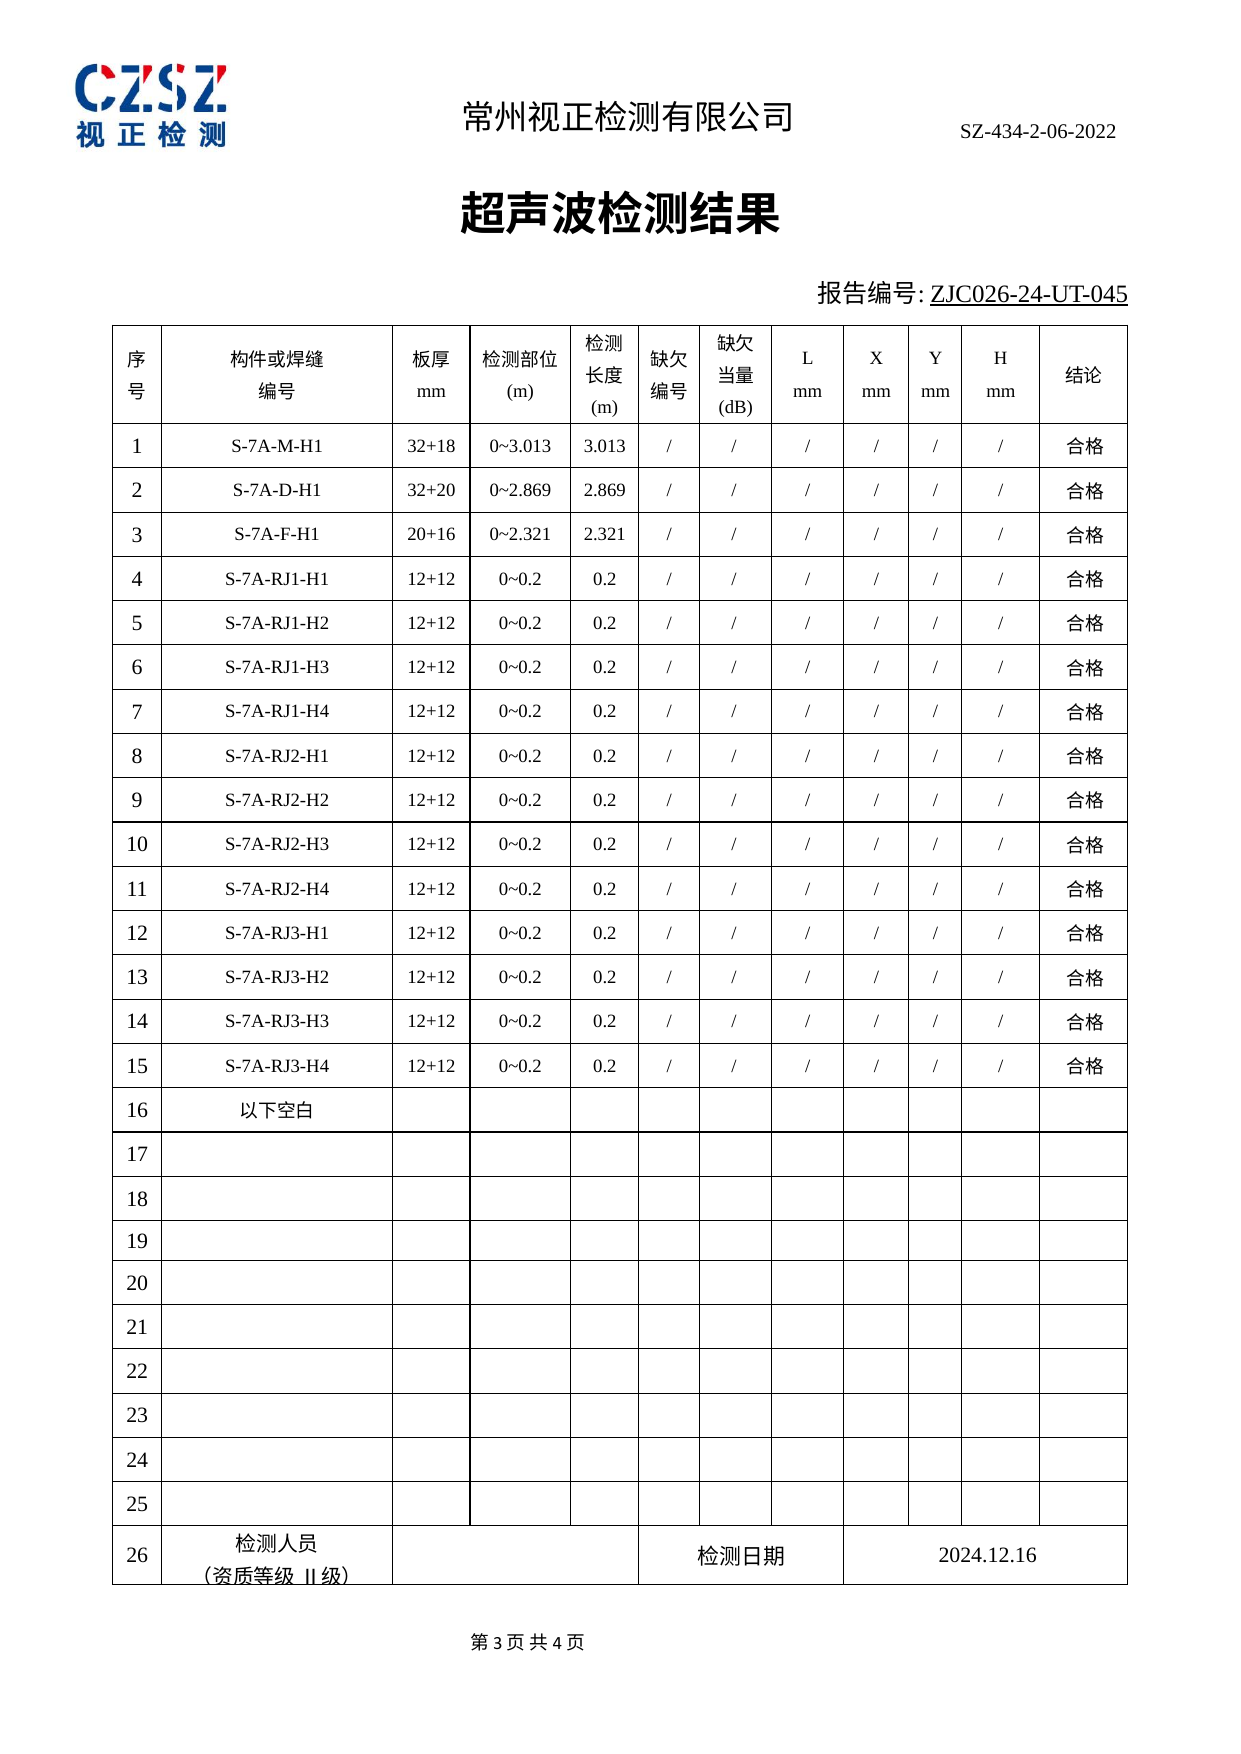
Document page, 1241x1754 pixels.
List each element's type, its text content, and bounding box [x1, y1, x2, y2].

table_cell [1040, 1349, 1127, 1392]
table_cell [962, 1133, 1039, 1176]
table_cell [639, 1261, 699, 1304]
table_cell / [909, 1000, 961, 1043]
table_cell / [772, 911, 843, 954]
table_cell [639, 1482, 699, 1525]
table_cell [162, 1133, 392, 1176]
table_cell [571, 1394, 638, 1437]
table_cell / [962, 468, 1039, 512]
table_cell / [700, 468, 771, 512]
table_cell / [772, 468, 843, 512]
table_cell / [639, 911, 699, 954]
table_cell 检测日期 [639, 1526, 843, 1584]
table_cell 12+12 [393, 955, 469, 998]
table_cell [962, 1088, 1039, 1131]
table_cell 0.2 [571, 955, 638, 998]
table_cell 0~0.2 [471, 734, 570, 777]
table_cell [393, 1177, 469, 1220]
table_cell [909, 1261, 961, 1304]
table_cell 0~0.2 [471, 778, 570, 821]
table_cell 25 [113, 1482, 161, 1525]
table_cell / [844, 645, 908, 689]
table_cell 4 [113, 557, 161, 600]
table_cell / [844, 557, 908, 600]
table_cell 0.2 [571, 557, 638, 600]
table_cell 32+18 [393, 424, 469, 467]
table_cell / [700, 823, 771, 866]
table_cell 12+12 [393, 823, 469, 866]
table_header 结论 [1040, 326, 1127, 423]
table_cell / [639, 557, 699, 600]
table_cell S-7A-RJ1-H1 [162, 557, 392, 600]
table_cell / [772, 778, 843, 821]
table_cell 12+12 [393, 690, 469, 733]
table_cell / [772, 823, 843, 866]
table_cell [162, 1394, 392, 1437]
table_cell / [639, 734, 699, 777]
table_cell 0~0.2 [471, 955, 570, 998]
table_cell 合格 [1040, 867, 1127, 910]
table_cell / [962, 601, 1039, 644]
table_cell 0.2 [571, 734, 638, 777]
table_header X mm [844, 326, 908, 423]
table_cell [700, 1305, 771, 1348]
table_cell / [844, 1044, 908, 1087]
table_cell [700, 1438, 771, 1481]
table_cell [772, 1394, 843, 1437]
table_cell / [962, 424, 1039, 467]
table_cell / [700, 778, 771, 821]
table_cell [909, 1221, 961, 1260]
table_cell [393, 1133, 469, 1176]
table_cell / [962, 955, 1039, 998]
table_cell / [909, 645, 961, 689]
table_cell [393, 1088, 469, 1131]
table_cell 7 [113, 690, 161, 733]
table_cell [772, 1482, 843, 1525]
table_cell [700, 1482, 771, 1525]
table_header Y mm [909, 326, 961, 423]
text 报告编号: ZJC026-24-UT-045 [112, 259, 1128, 324]
table_cell 14 [113, 1000, 161, 1043]
table_cell / [700, 557, 771, 600]
table_cell / [909, 778, 961, 821]
table_cell 32+20 [393, 468, 469, 512]
table_cell 1 [113, 424, 161, 467]
table_cell / [844, 601, 908, 644]
table_cell / [962, 557, 1039, 600]
table_cell [772, 1305, 843, 1348]
table_cell 3.013 [571, 424, 638, 467]
table_cell / [639, 690, 699, 733]
table_cell 合格 [1040, 955, 1127, 998]
table_cell [1040, 1482, 1127, 1525]
table_cell [844, 1394, 908, 1437]
table_cell 0.2 [571, 778, 638, 821]
table_cell 19 [113, 1221, 161, 1260]
table_cell [1040, 1221, 1127, 1260]
table_cell 21 [113, 1305, 161, 1348]
table_cell / [639, 513, 699, 556]
table_cell 0~0.2 [471, 690, 570, 733]
table_cell [471, 1221, 570, 1260]
table_cell 0~0.2 [471, 911, 570, 954]
table_cell [844, 1221, 908, 1260]
table_cell 8 [113, 734, 161, 777]
table_cell [571, 1482, 638, 1525]
table_cell / [962, 867, 1039, 910]
table_header L mm [772, 326, 843, 423]
table_cell 0~0.2 [471, 645, 570, 689]
table_cell [639, 1177, 699, 1220]
table_cell [471, 1088, 570, 1131]
table_cell 20 [113, 1261, 161, 1304]
table_cell / [772, 690, 843, 733]
table_cell [1040, 1394, 1127, 1437]
table_cell / [844, 778, 908, 821]
table_cell [639, 1088, 699, 1131]
table_cell 0~2.869 [471, 468, 570, 512]
table_cell [909, 1349, 961, 1392]
table_cell [700, 1133, 771, 1176]
table_cell / [700, 911, 771, 954]
table_cell 合格 [1040, 778, 1127, 821]
table_cell [162, 1261, 392, 1304]
table_cell [700, 1177, 771, 1220]
table_cell [393, 1394, 469, 1437]
table_cell 合格 [1040, 645, 1127, 689]
table_cell S-7A-RJ3-H2 [162, 955, 392, 998]
table_cell [772, 1221, 843, 1260]
table_cell [162, 1482, 392, 1525]
table_cell / [700, 513, 771, 556]
table_cell [471, 1133, 570, 1176]
table_cell [639, 1394, 699, 1437]
table_cell [962, 1394, 1039, 1437]
table_cell [909, 1133, 961, 1176]
table_cell / [700, 645, 771, 689]
table_cell / [700, 1000, 771, 1043]
table_cell [844, 1438, 908, 1481]
table_cell S-7A-RJ2-H3 [162, 823, 392, 866]
table_cell / [639, 1044, 699, 1087]
table_cell [700, 1221, 771, 1260]
table_cell / [700, 734, 771, 777]
table_cell [844, 1133, 908, 1176]
table_cell 24 [113, 1438, 161, 1481]
table_cell 2.321 [571, 513, 638, 556]
table_cell [393, 1526, 638, 1584]
table_cell [1040, 1177, 1127, 1220]
table_cell S-7A-RJ2-H1 [162, 734, 392, 777]
table_cell / [772, 867, 843, 910]
table_cell 16 [113, 1088, 161, 1131]
table_cell S-7A-RJ2-H2 [162, 778, 392, 821]
table_cell / [639, 424, 699, 467]
table_cell 0.2 [571, 601, 638, 644]
table_cell S-7A-RJ3-H1 [162, 911, 392, 954]
table_cell / [909, 911, 961, 954]
table_cell 12+12 [393, 1000, 469, 1043]
table_cell [571, 1261, 638, 1304]
table_cell [471, 1305, 570, 1348]
table_cell [700, 1088, 771, 1131]
table_cell / [909, 557, 961, 600]
table_cell 合格 [1040, 468, 1127, 512]
table_cell [162, 1438, 392, 1481]
table_cell [909, 1482, 961, 1525]
table_cell / [909, 955, 961, 998]
table_cell / [844, 424, 908, 467]
table_cell [962, 1349, 1039, 1392]
table_cell [772, 1438, 843, 1481]
table_cell / [639, 645, 699, 689]
table_cell [471, 1177, 570, 1220]
table_cell 合格 [1040, 601, 1127, 644]
table_cell / [700, 424, 771, 467]
table_cell [700, 1261, 771, 1304]
table_cell / [772, 601, 843, 644]
table_cell 0.2 [571, 867, 638, 910]
table_cell / [962, 734, 1039, 777]
table_cell 0~0.2 [471, 601, 570, 644]
table_cell [471, 1438, 570, 1481]
table_cell 2.869 [571, 468, 638, 512]
table_cell [571, 1221, 638, 1260]
table_cell [162, 1177, 392, 1220]
table_cell 23 [113, 1394, 161, 1437]
table_cell / [962, 513, 1039, 556]
table_cell 3 [113, 513, 161, 556]
table_cell [962, 1305, 1039, 1348]
table_cell [844, 1482, 908, 1525]
table_cell [471, 1482, 570, 1525]
table_cell [393, 1482, 469, 1525]
table_cell 合格 [1040, 734, 1127, 777]
table_cell 12+12 [393, 867, 469, 910]
table_cell 12 [113, 911, 161, 954]
table_cell / [700, 955, 771, 998]
table_cell [909, 1177, 961, 1220]
table_cell [844, 1349, 908, 1392]
table_cell [393, 1349, 469, 1392]
table_cell [844, 1177, 908, 1220]
table_cell [962, 1438, 1039, 1481]
table_header 构件或焊缝 编号 [162, 326, 392, 423]
table_cell 0.2 [571, 1044, 638, 1087]
table_cell / [772, 424, 843, 467]
table_cell [962, 1221, 1039, 1260]
table_cell 10 [113, 823, 161, 866]
table_cell 9 [113, 778, 161, 821]
table_cell 18 [113, 1177, 161, 1220]
table_cell S-7A-RJ1-H4 [162, 690, 392, 733]
table_cell / [909, 734, 961, 777]
text 超声波检测结果 [112, 162, 1128, 259]
table_cell / [844, 911, 908, 954]
table_cell 0.2 [571, 690, 638, 733]
table_cell [162, 1221, 392, 1260]
table_cell / [700, 867, 771, 910]
table_cell / [639, 778, 699, 821]
table_cell [162, 1305, 392, 1348]
table_cell / [844, 823, 908, 866]
table_cell / [639, 823, 699, 866]
table_cell [571, 1349, 638, 1392]
table_cell / [962, 823, 1039, 866]
table_cell 0~3.013 [471, 424, 570, 467]
table_header 缺欠当量 (dB) [700, 326, 771, 423]
table_cell 12+12 [393, 911, 469, 954]
table_cell 12+12 [393, 1044, 469, 1087]
table_cell [909, 1394, 961, 1437]
table_cell / [909, 1044, 961, 1087]
table_cell / [639, 468, 699, 512]
table_cell [393, 1221, 469, 1260]
table_cell 0.2 [571, 645, 638, 689]
table_cell 合格 [1040, 1044, 1127, 1087]
table_cell 12+12 [393, 778, 469, 821]
table_cell [393, 1305, 469, 1348]
table_cell 合格 [1040, 690, 1127, 733]
table_cell 合格 [1040, 1000, 1127, 1043]
table_cell 5 [113, 601, 161, 644]
table_cell / [962, 911, 1039, 954]
table_cell [700, 1394, 771, 1437]
table_cell / [962, 690, 1039, 733]
table_cell / [962, 778, 1039, 821]
table_cell / [844, 513, 908, 556]
table_header 序号 [113, 326, 161, 423]
table_cell 0~0.2 [471, 557, 570, 600]
table_cell [1040, 1088, 1127, 1131]
table_cell / [962, 1044, 1039, 1087]
table_cell / [844, 955, 908, 998]
table_cell / [700, 1044, 771, 1087]
table_cell [772, 1349, 843, 1392]
table_cell 0.2 [571, 1000, 638, 1043]
table_cell [844, 1088, 908, 1131]
table_cell / [772, 557, 843, 600]
table_cell 0.2 [571, 911, 638, 954]
table_cell 0~2.321 [471, 513, 570, 556]
picture [66, 51, 234, 153]
table_header 板厚mm [393, 326, 469, 423]
table_cell / [772, 513, 843, 556]
table_cell [909, 1088, 961, 1131]
table_cell [639, 1221, 699, 1260]
table_cell 12+12 [393, 645, 469, 689]
table_cell S-7A-RJ3-H4 [162, 1044, 392, 1087]
table_cell [909, 1438, 961, 1481]
table_cell 26 [113, 1526, 161, 1584]
table_cell [772, 1133, 843, 1176]
table_cell [962, 1261, 1039, 1304]
table_cell / [639, 867, 699, 910]
table_cell [772, 1177, 843, 1220]
table_cell 合格 [1040, 513, 1127, 556]
table_cell [639, 1438, 699, 1481]
table_cell 12+12 [393, 734, 469, 777]
table_cell 20+16 [393, 513, 469, 556]
table_cell 2024.12.16 [844, 1526, 1127, 1584]
table_cell 13 [113, 955, 161, 998]
table_cell / [909, 468, 961, 512]
table_cell / [772, 1044, 843, 1087]
table_cell [772, 1088, 843, 1131]
table_cell / [962, 645, 1039, 689]
table_cell [639, 1133, 699, 1176]
table_cell 0~0.2 [471, 1044, 570, 1087]
table_cell S-7A-M-H1 [162, 424, 392, 467]
table_cell 22 [113, 1349, 161, 1392]
table_cell / [772, 955, 843, 998]
table_cell 检测人员 （资质等级 Ⅱ级） [162, 1526, 392, 1584]
table_cell 15 [113, 1044, 161, 1087]
table_cell 0~0.2 [471, 867, 570, 910]
table_cell / [639, 1000, 699, 1043]
table_cell [844, 1305, 908, 1348]
table_cell 2 [113, 468, 161, 512]
table_cell [471, 1349, 570, 1392]
table_cell S-7A-RJ1-H3 [162, 645, 392, 689]
table_cell / [844, 468, 908, 512]
table_cell [844, 1261, 908, 1304]
table_cell 以下空白 [162, 1088, 392, 1131]
table_cell / [844, 1000, 908, 1043]
table_cell [162, 1349, 392, 1392]
table_cell [393, 1261, 469, 1304]
table_cell / [700, 601, 771, 644]
table_cell S-7A-RJ2-H4 [162, 867, 392, 910]
table_cell 11 [113, 867, 161, 910]
table_cell / [772, 1000, 843, 1043]
table_cell [471, 1394, 570, 1437]
table_cell 合格 [1040, 911, 1127, 954]
table_cell / [909, 513, 961, 556]
table_cell / [772, 734, 843, 777]
table_cell 17 [113, 1133, 161, 1176]
table_cell [571, 1305, 638, 1348]
table_cell / [909, 601, 961, 644]
table_cell 12+12 [393, 557, 469, 600]
table_cell [962, 1482, 1039, 1525]
table_cell [639, 1349, 699, 1392]
table_cell / [909, 690, 961, 733]
table_cell S-7A-F-H1 [162, 513, 392, 556]
table_cell [393, 1438, 469, 1481]
table_cell [639, 1305, 699, 1348]
table_cell 6 [113, 645, 161, 689]
table_cell [772, 1261, 843, 1304]
table_cell [571, 1133, 638, 1176]
table_header H mm [962, 326, 1039, 423]
table_cell [1040, 1133, 1127, 1176]
table_cell / [772, 645, 843, 689]
table_cell / [909, 823, 961, 866]
table_cell / [844, 734, 908, 777]
table_cell [471, 1261, 570, 1304]
table_cell / [700, 690, 771, 733]
table_cell / [639, 955, 699, 998]
table_cell 0.2 [571, 823, 638, 866]
table_cell 0~0.2 [471, 1000, 570, 1043]
table_cell 12+12 [393, 601, 469, 644]
table_cell [571, 1088, 638, 1131]
table_header 检测部位 (m) [471, 326, 570, 423]
table_cell / [909, 867, 961, 910]
table_cell S-7A-RJ3-H3 [162, 1000, 392, 1043]
table_cell 合格 [1040, 557, 1127, 600]
table_cell / [909, 424, 961, 467]
table_header 缺欠 编号 [639, 326, 699, 423]
table_cell / [844, 867, 908, 910]
table_cell [571, 1438, 638, 1481]
table_cell [1040, 1305, 1127, 1348]
table_cell 0~0.2 [471, 823, 570, 866]
table_header 检测 长度 (m) [571, 326, 638, 423]
table_cell [909, 1305, 961, 1348]
table_cell [962, 1177, 1039, 1220]
table_cell [571, 1177, 638, 1220]
table_cell [1040, 1438, 1127, 1481]
table_cell / [639, 601, 699, 644]
table_cell 合格 [1040, 823, 1127, 866]
table_cell S-7A-D-H1 [162, 468, 392, 512]
table_cell S-7A-RJ1-H2 [162, 601, 392, 644]
table_cell [1040, 1261, 1127, 1304]
table_cell [700, 1349, 771, 1392]
table_cell 合格 [1040, 424, 1127, 467]
table_cell / [962, 1000, 1039, 1043]
table_cell / [844, 690, 908, 733]
